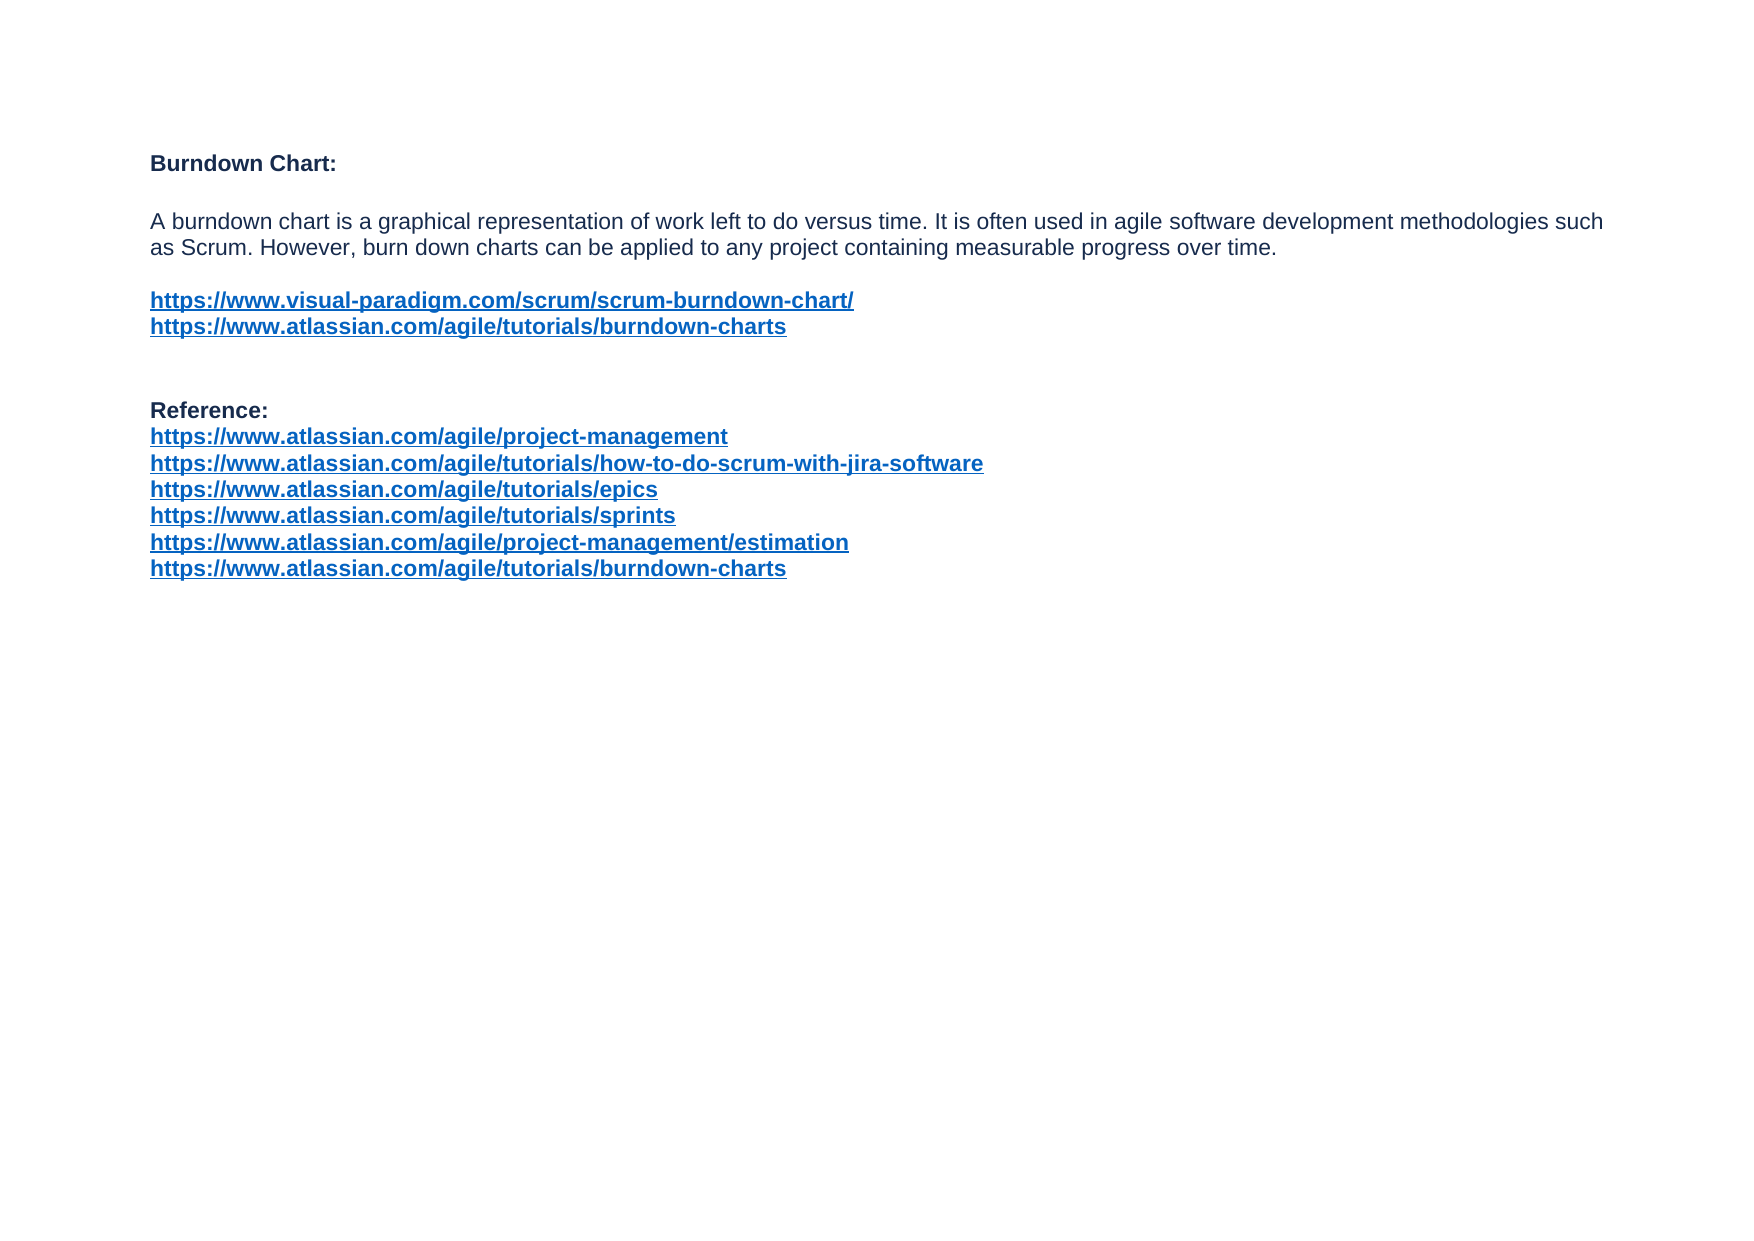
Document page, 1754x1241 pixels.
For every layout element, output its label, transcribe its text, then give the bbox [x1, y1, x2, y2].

text https://www.atlassian.com/agile/project-management [150, 423, 1665, 450]
text https://www.atlassian.com/agile/tutorials/epics [150, 476, 1665, 502]
text https://www.visual-paradigm.com/scrum/scrum-burndown-chart/ [150, 287, 1665, 313]
text A burndown chart is a graphical representation of work left to do versus time. It is often used in agile software development methodologies such as Scrum. However, burn down charts can be applied to any project containing measurable progress over time. [150, 208, 1665, 260]
text Reference: [150, 397, 1665, 423]
text https://www.atlassian.com/agile/tutorials/how-to-do-scrum-with-jira-software [150, 450, 1665, 476]
text Burndown Chart: [150, 150, 1665, 176]
text https://www.atlassian.com/agile/project-management/estimation [150, 529, 1665, 555]
text https://www.atlassian.com/agile/tutorials/burndown-charts [150, 555, 1665, 581]
text https://www.atlassian.com/agile/tutorials/sprints [150, 502, 1665, 529]
text https://www.atlassian.com/agile/tutorials/burndown-charts [150, 313, 1665, 339]
